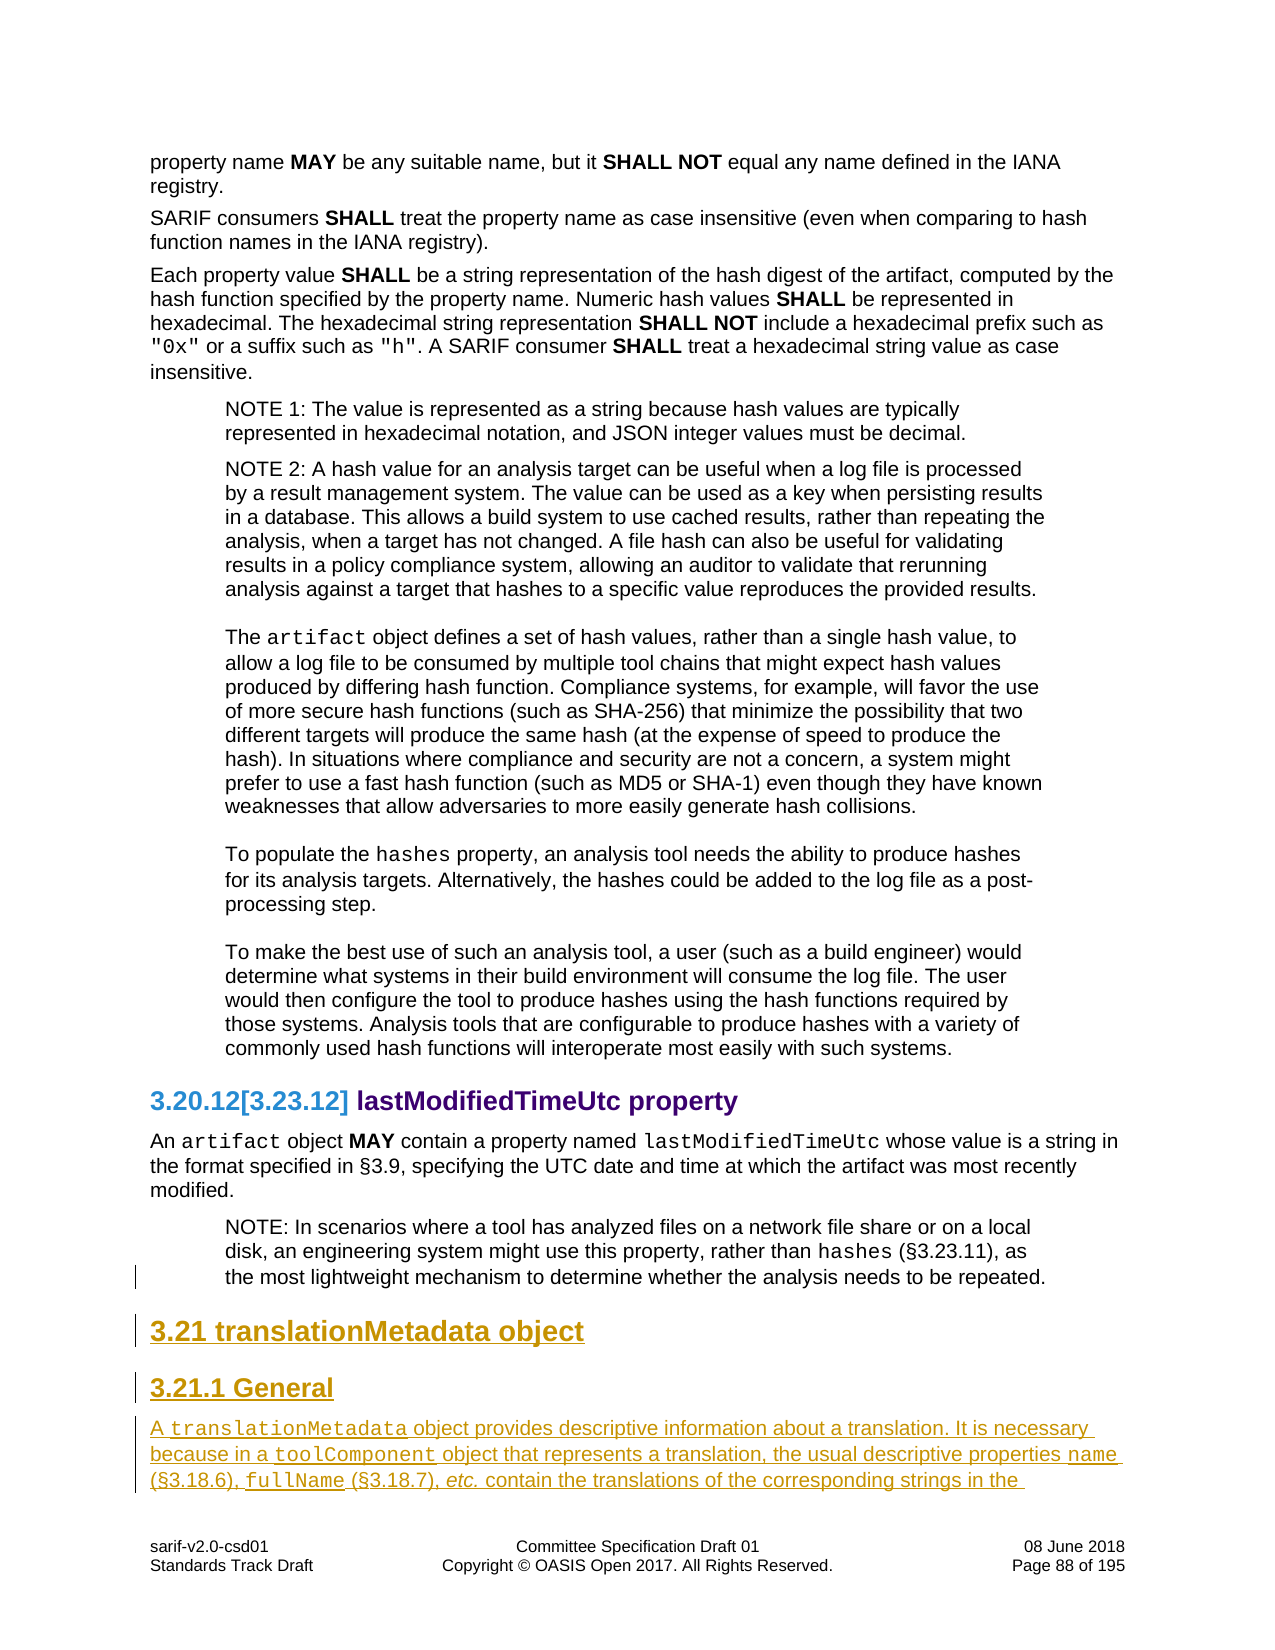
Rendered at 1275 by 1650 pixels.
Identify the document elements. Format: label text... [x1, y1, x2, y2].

subtitle lastModifiedTimeUtc property [150, 1085, 1125, 1116]
text An artifact object MAY contain a property named lastModifiedTimeUtc whose value is a string in the format specified in §3.9, specifying the UTC date and time at which the artifact was most recently modified. [150, 1128, 1125, 1202]
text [150, 150, 1125, 198]
text SARIF consumers SHALL treat the property name as case insensitive (even when comparing to hash function names in the IANA registry). [150, 206, 1125, 254]
text Each property value SHALL be a string representation of the hash digest of the artifact, computed by the hash function specified by the property name. Numeric hash values SHALL be represented in hexadecimal. The hexadecimal string representation SHALL NOT include a hexadecimal prefix such as "0x" or a suffix such as "h". A SARIF consumer SHALL treat a hexadecimal string value as case insensitive. [150, 262, 1125, 384]
text NOTE 1: The value is represented as a string because hash values are typically represented in hexadecimal notation, and JSON integer values must be decimal. [225, 397, 1050, 444]
text NOTE: In scenarios where a tool has analyzed files on a network file share or on a local disk, an engineering system might use this property, rather than hashes (§3.23.11), as the most lightweight mechanism to determine whether the analysis needs to be repeated. [225, 1215, 1050, 1288]
text NOTE 2: A hash value for an analysis target can be useful when a log file is processed by a result management system. The value can be used as a key when persisting results in a database. This allows a build system to use cached results, rather than repeating the analysis, when a target has not changed. A file hash can also be useful for validating results in a policy compliance system, allowing an auditor to validate that rerunning analysis against a target that hashes to a specific value reproduces the provided results. The artifact object defines a set of hash values, rather than a single hash value, to allow a log file to be consumed by multiple tool chains that might expect hash values produced by differing hash function. Compliance systems, for example, will favor the use of more secure hash functions (such as SHA-256) that minimize the possibility that two different targets will produce the same hash (at the expense of speed to produce the hash). In situations where compliance and security are not a concern, a system might prefer to use a fast hash function (such as MD5 or SHA-1) even though they have known weaknesses that allow adversaries to more easily generate hash collisions. To populate the hashes property, an analysis tool needs the ability to produce hashes for its analysis targets. Alternatively, the hashes could be added to the log file as a post-processing step. To make the best use of such an analysis tool, a user (such as a build engineer) would determine what systems in their build environment will consume the log file. The user would then configure the tool to produce hashes using the hash functions required by those systems. Analysis tools that are configurable to produce hashes with a variety of commonly used hash functions will interoperate most easily with such systems. [225, 457, 1050, 1060]
